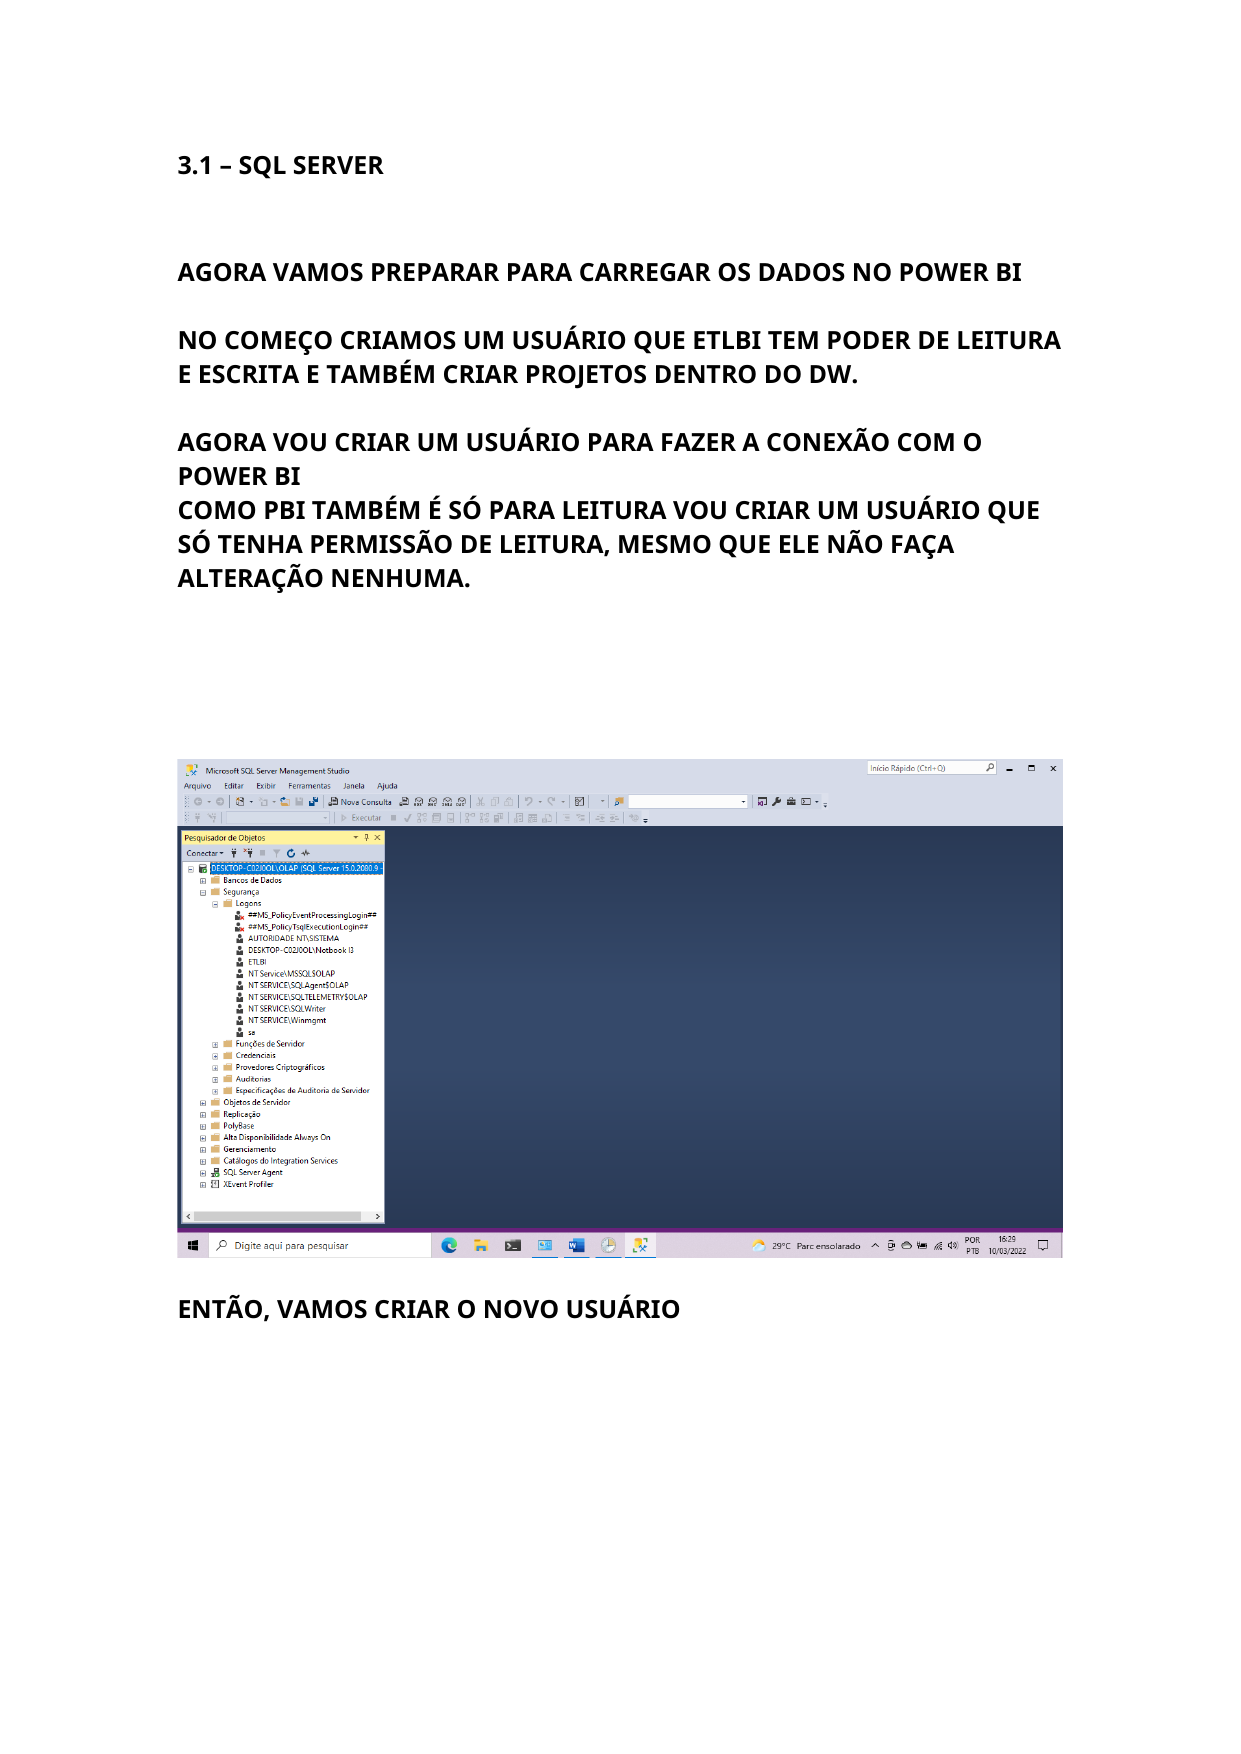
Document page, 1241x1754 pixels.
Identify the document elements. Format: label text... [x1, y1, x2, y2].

text ENTÃO, VAMOS CRIAR O NOVO USUÁRIO [177, 1291, 1063, 1326]
text COMO PBI TAMBÉM É SÓ PARA LEITURA VOU CRIAR UM USUÁRIO QUE SÓ TENHA PERMISSÃO DE LEITURA, MESMO QUE ELE NÃO FAÇA ALTERAÇÃO NENHUMA. [177, 493, 1063, 595]
picture [177, 759, 1063, 1258]
text NO COMEÇO CRIAMOS UM USUÁRIO QUE ETLBI TEM PODER DE LEITURA E ESCRITA E TAMBÉM CRIAR PROJETOS DENTRO DO DW. [177, 323, 1063, 391]
text AGORA VOU CRIAR UM USUÁRIO PARA FAZER A CONEXÃO COM O POWER BI [177, 425, 1063, 493]
text 3.1 – SQL SERVER [177, 148, 1063, 182]
text AGORA VAMOS PREPARAR PARA CARREGAR OS DADOS NO POWER BI [177, 254, 1063, 288]
